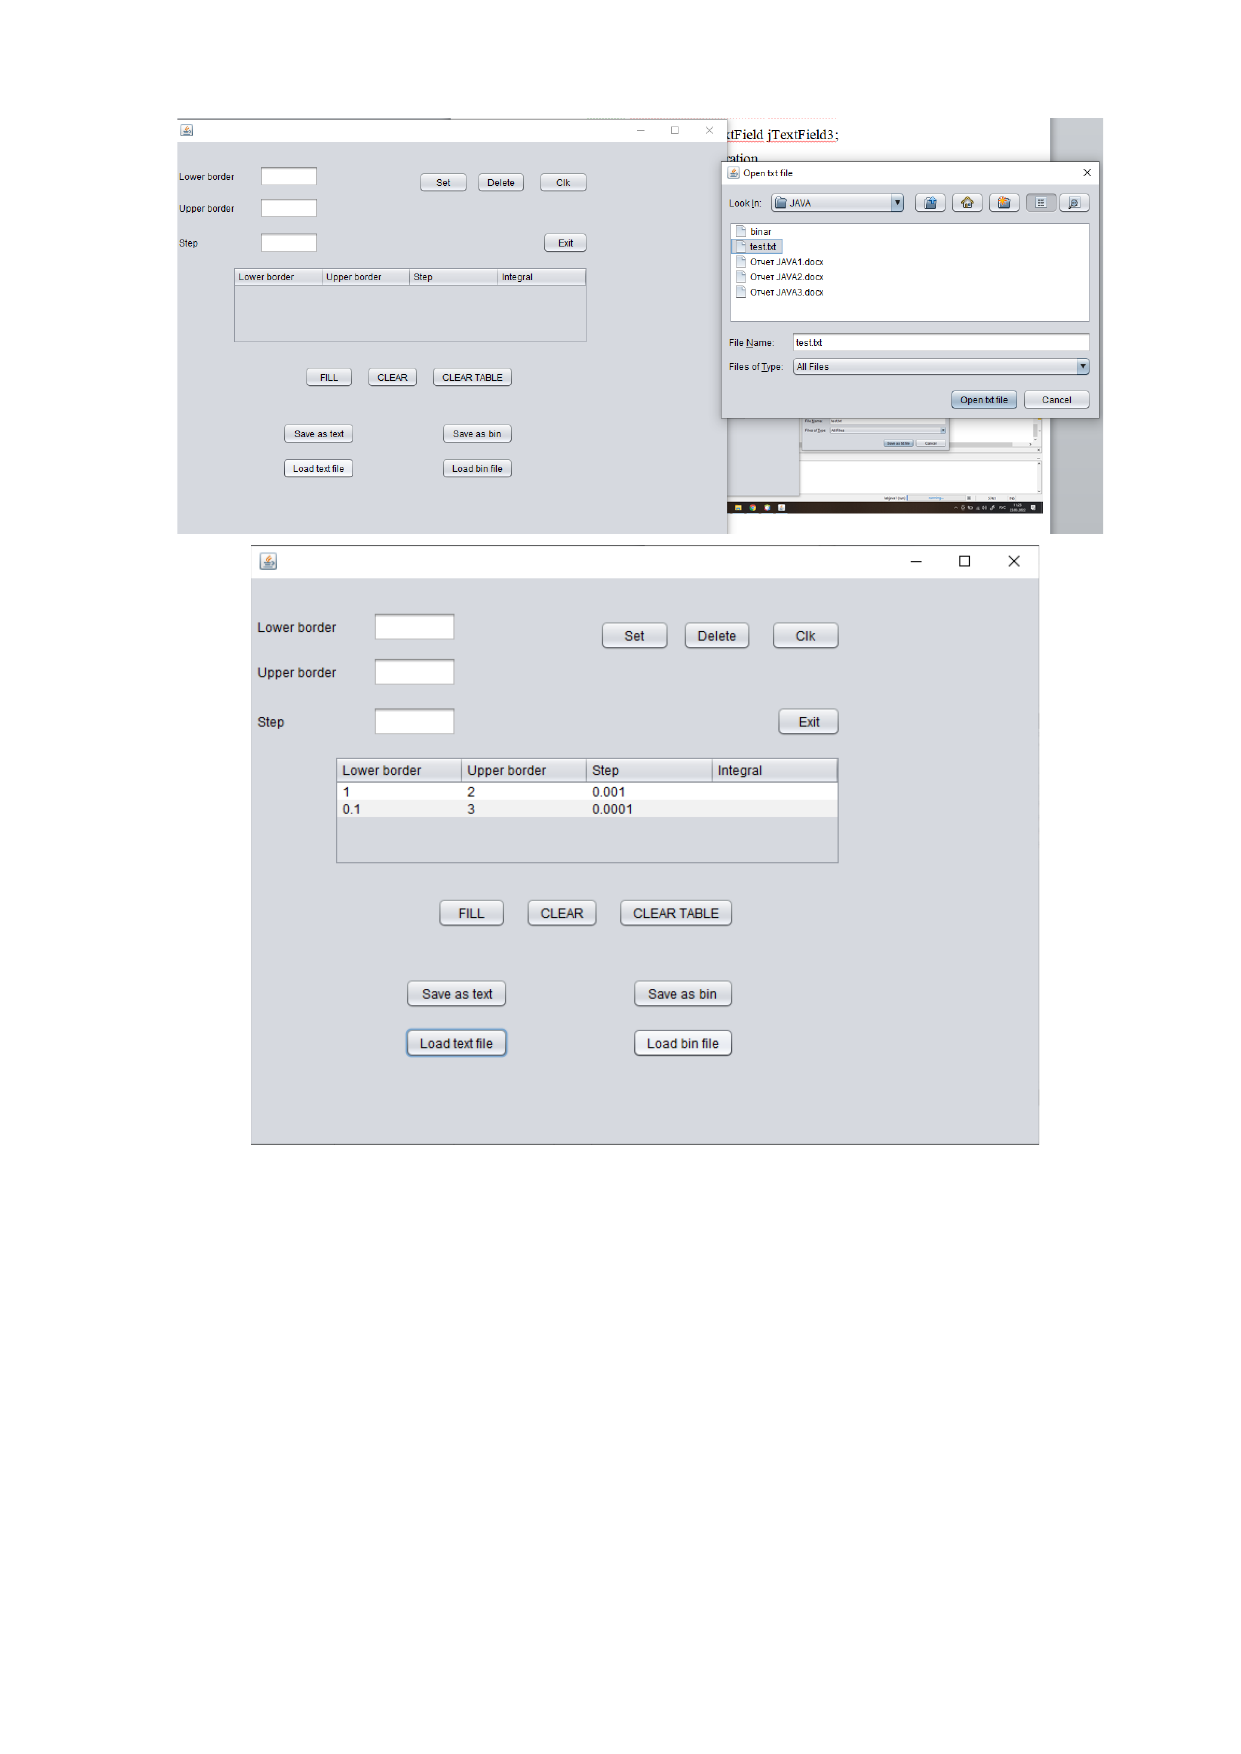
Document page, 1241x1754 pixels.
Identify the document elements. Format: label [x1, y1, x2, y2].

picture [251, 545, 1040, 1145]
picture [177, 118, 1104, 534]
